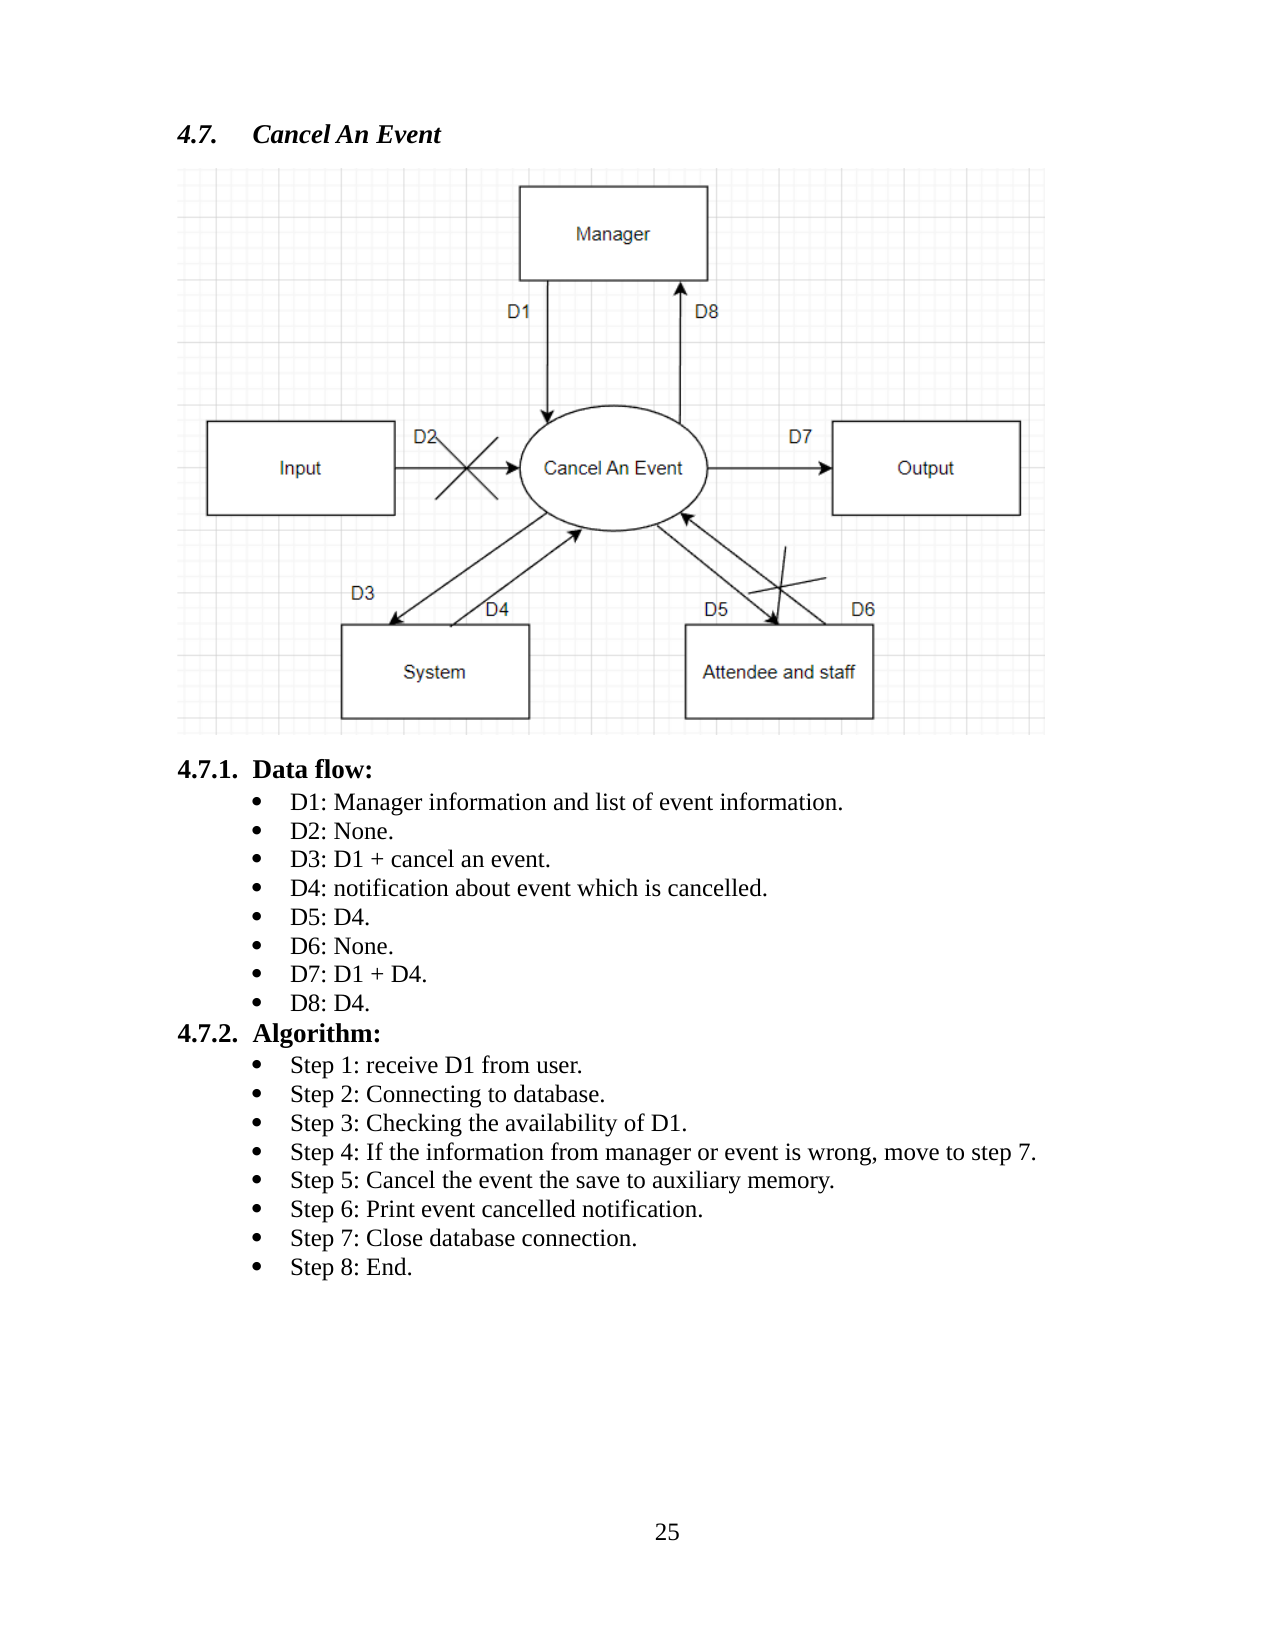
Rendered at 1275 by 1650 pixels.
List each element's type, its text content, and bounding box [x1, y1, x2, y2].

list D5: D4. [252, 902, 1157, 931]
list Step 5: Cancel the event the save to auxiliary memory. [252, 1166, 1157, 1194]
list D4: notification about event which is cancelled. [252, 873, 1157, 902]
list Step 1: receive D1 from user. [252, 1051, 1157, 1079]
list D1: Manager information and list of event information. [252, 787, 1157, 816]
list Step 3: Checking the availability of D1. [252, 1108, 1157, 1137]
list Algorithm: [177, 1017, 1157, 1048]
list D6: None. [252, 931, 1157, 959]
picture [177, 168, 1045, 735]
list D2: None. [252, 816, 1157, 844]
list D3: D1 + cancel an event. [252, 844, 1157, 873]
list Cancel An Event [177, 118, 1157, 149]
list Step 8: End. [252, 1252, 1157, 1281]
list Step 2: Connecting to database. [252, 1079, 1157, 1108]
list Step 6: Print event cancelled notification. [252, 1194, 1157, 1223]
list Data flow: [177, 753, 1157, 785]
list Step 4: If the information from manager or event is wrong, move to step 7. [252, 1137, 1157, 1166]
list D8: D4. [252, 988, 1157, 1017]
list D7: D1 + D4. [252, 959, 1157, 988]
list Step 7: Close database connection. [252, 1223, 1157, 1252]
